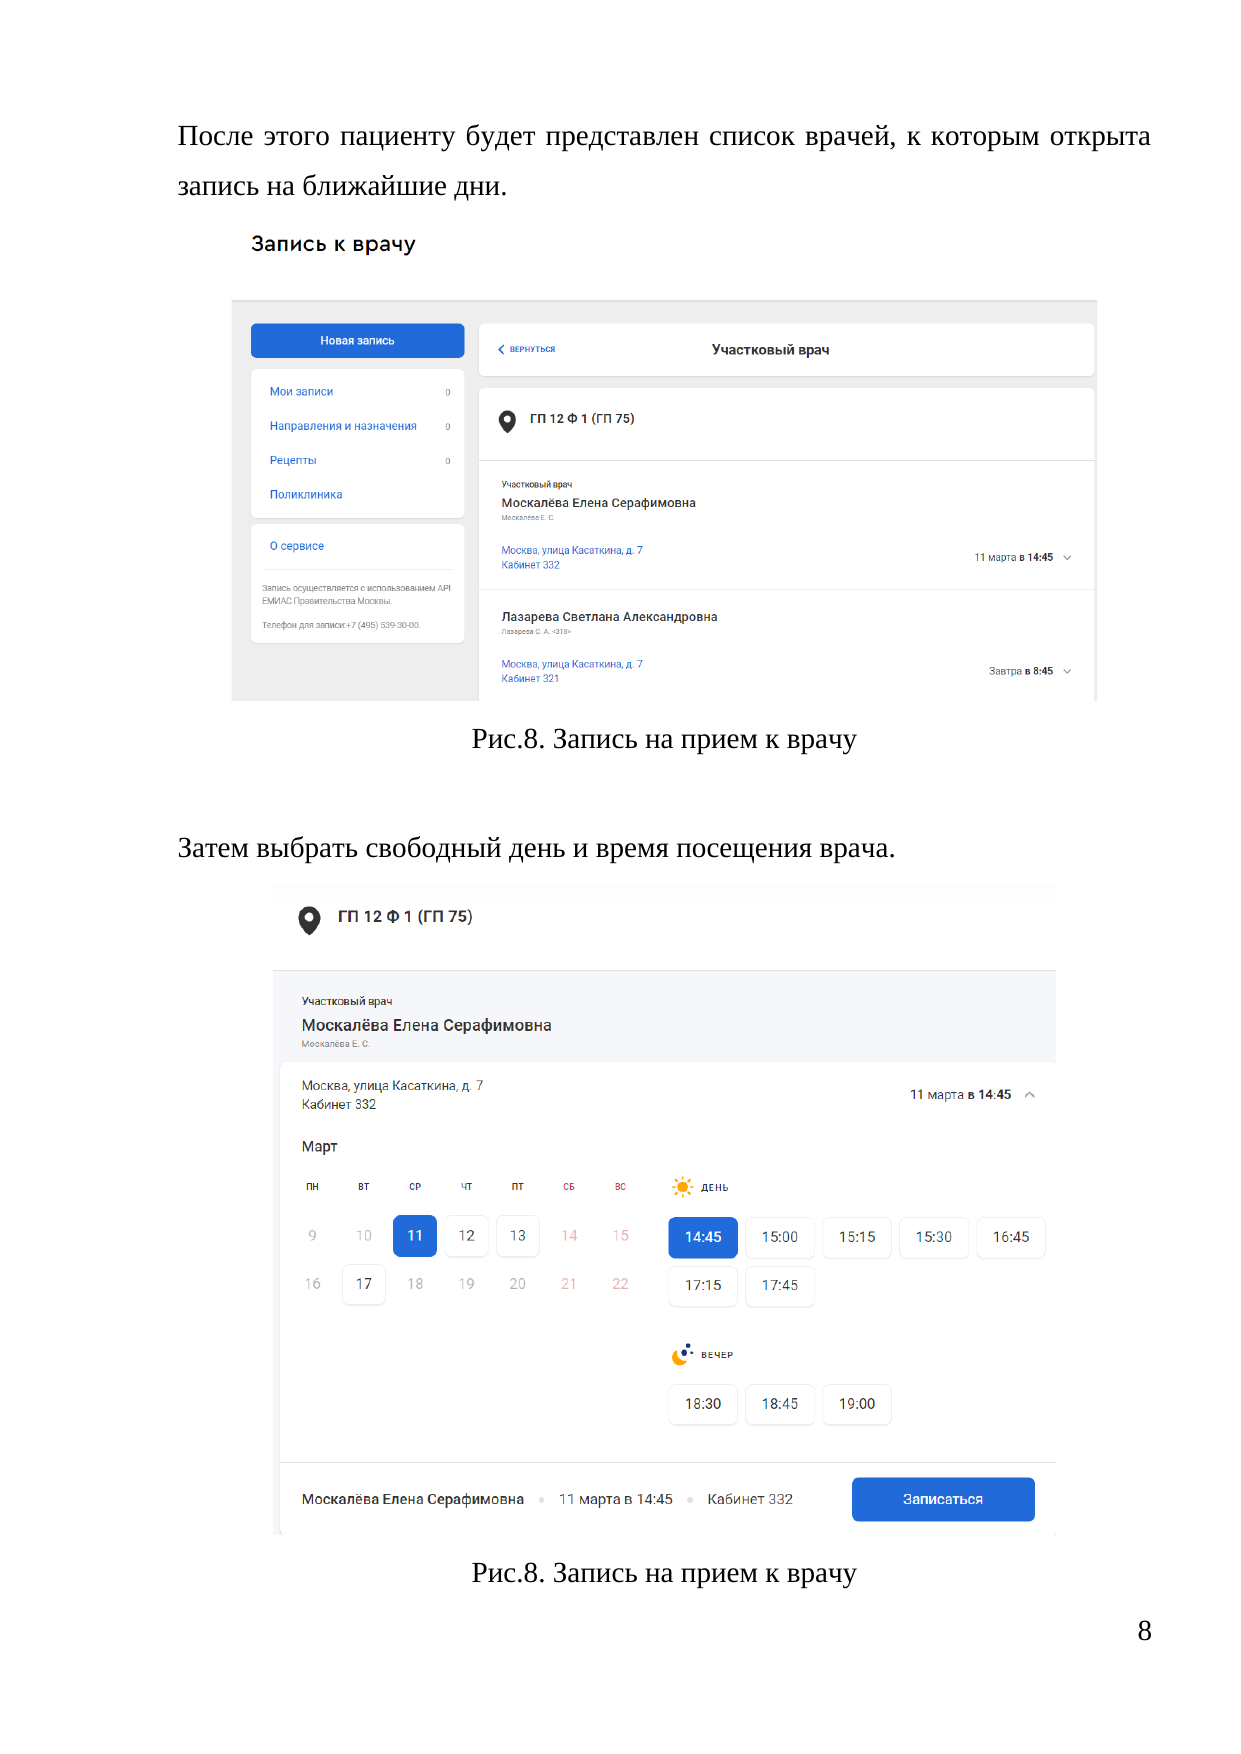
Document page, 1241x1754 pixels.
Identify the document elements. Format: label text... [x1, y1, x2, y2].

text Затем выбрать свободный день и время посещения врача. [177, 830, 1152, 864]
text Рис.8. Запись на прием к врачу [177, 721, 1152, 755]
text После этого пациенту будет представлен список врачей, к которым открыта запись на ближайшие дни. [177, 118, 1152, 202]
picture [273, 884, 1056, 1535]
picture [231, 222, 1098, 701]
text Рис.8. Запись на прием к врачу [177, 1556, 1152, 1589]
